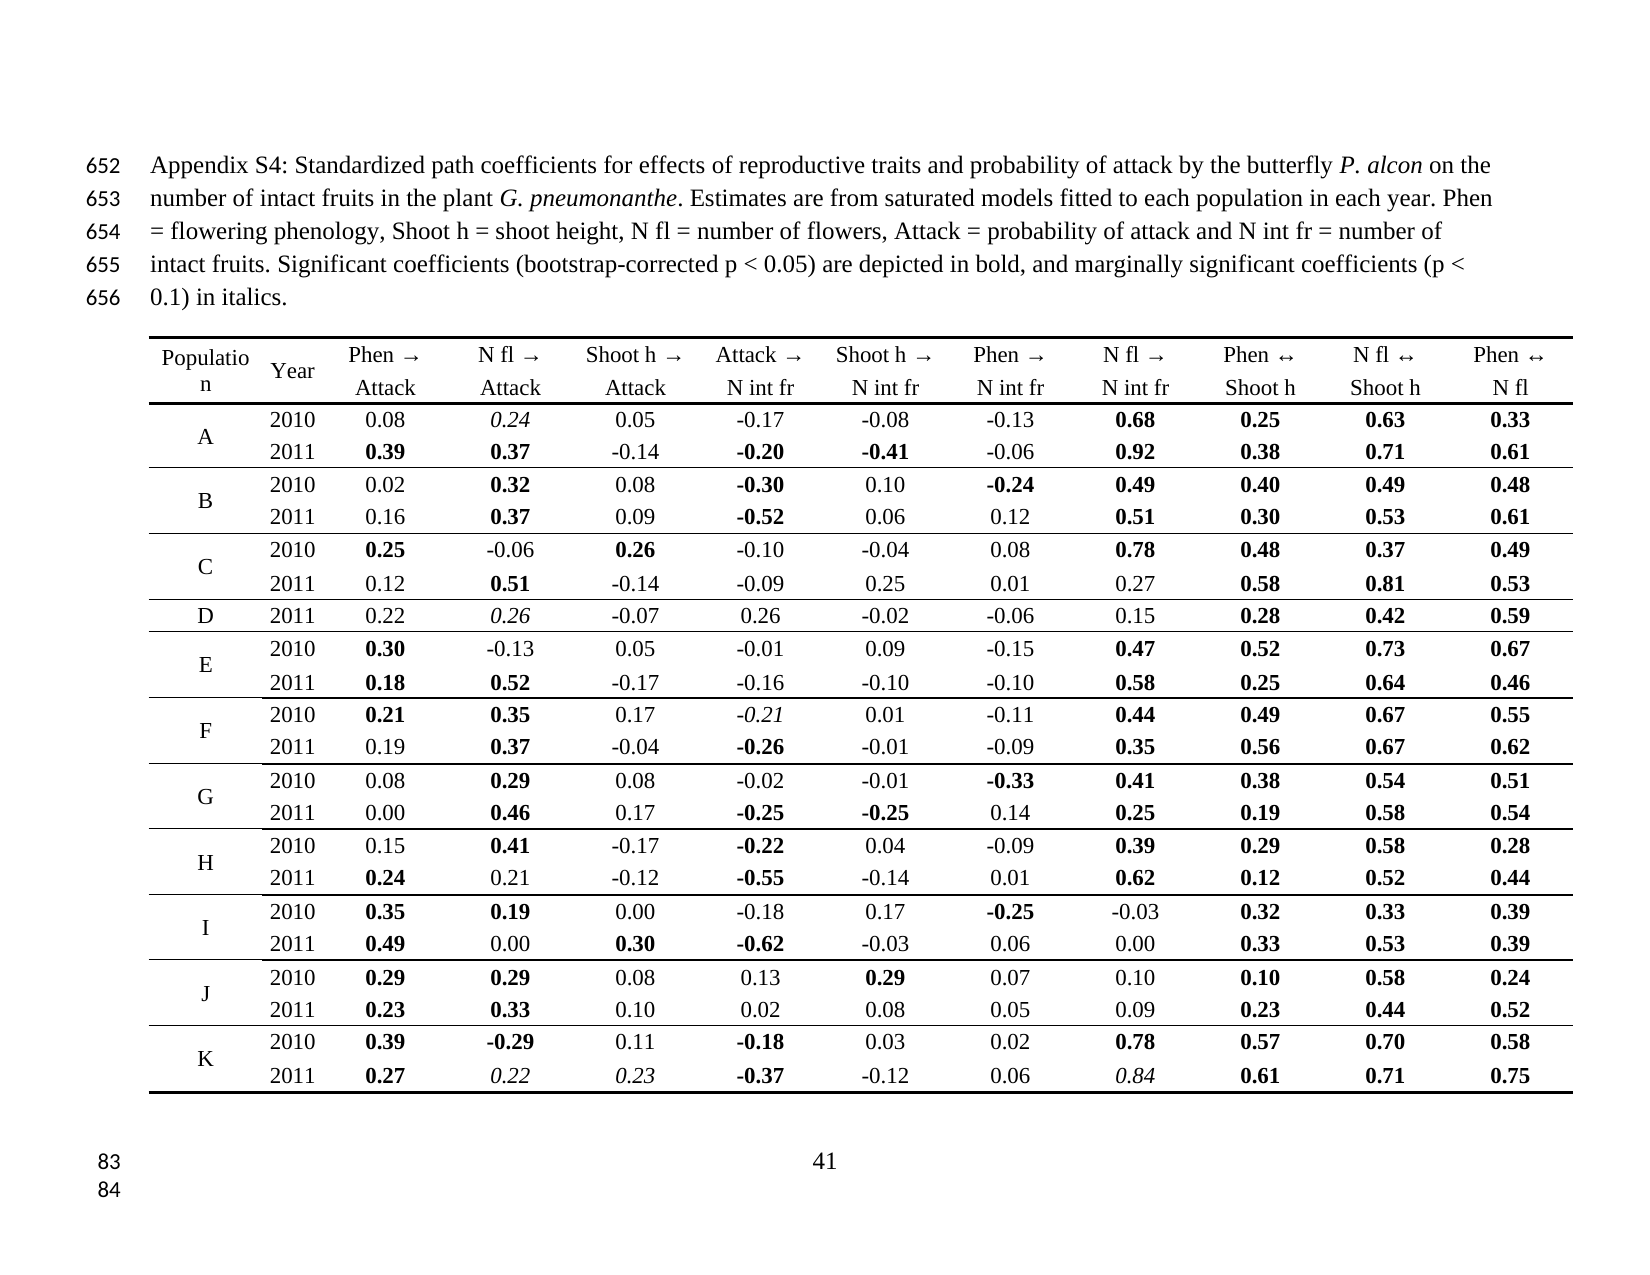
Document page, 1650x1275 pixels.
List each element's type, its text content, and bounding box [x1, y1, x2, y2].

table_cell 0.44 [1073, 699, 1198, 730]
table_cell -0.18 [698, 896, 823, 927]
table_header Year [262, 339, 323, 402]
table_cell 0.75 [1448, 1058, 1573, 1091]
table_cell 0.49 [1448, 534, 1573, 566]
table_cell 0.58 [1073, 664, 1198, 697]
table_cell 0.39 [1073, 830, 1198, 861]
table_cell 0.08 [323, 405, 448, 434]
table_cell -0.02 [698, 765, 823, 795]
table_cell 2011 [262, 600, 323, 631]
table_cell 0.92 [1073, 434, 1198, 467]
table_cell Shoot h [1323, 369, 1448, 402]
text Appendix S4: Standardized path coefficients for effects of reproductive traits and probability of attack by the butterfly P. alcon on the number of intact fruits in the plant G. pneumonanthe. Estimates are from saturated models fitted to each population in each year. Phen = flowering phenology, Shoot h = shoot height, N fl = number of flowers, Attack = probability of attack and N int fr = number of intact fruits. Significant coefficients (bootstrap-corrected p < 0.05) are depicted in bold, and marginally significant coefficients (p < 0.1) in italics. [150, 150, 1500, 311]
table_cell 0.35 [1073, 730, 1198, 762]
table_cell -0.29 [448, 1026, 573, 1058]
table_cell -0.20 [698, 434, 823, 467]
table_cell 2011 [262, 434, 323, 467]
table_cell 0.23 [323, 992, 448, 1025]
table_cell -0.62 [698, 927, 823, 959]
table_cell -0.17 [573, 830, 698, 861]
table_cell 0.58 [1323, 961, 1448, 992]
table_cell 0.22 [448, 1058, 573, 1091]
table_cell 0.42 [1323, 600, 1448, 631]
table_cell 0.05 [573, 405, 698, 434]
table_cell 0.64 [1323, 664, 1448, 697]
table_cell -0.03 [1073, 896, 1198, 927]
table_cell 0.30 [323, 632, 448, 664]
table_cell -0.13 [948, 405, 1073, 434]
table_cell 0.53 [1323, 927, 1448, 959]
table_cell 0.09 [573, 500, 698, 533]
table_cell 0.08 [573, 765, 698, 795]
table_cell 0.62 [1073, 861, 1198, 894]
table_cell 0.37 [1323, 534, 1448, 566]
table_cell -0.10 [948, 664, 1073, 697]
table_cell -0.30 [698, 468, 823, 500]
table_cell A [149, 405, 262, 467]
table_cell 0.02 [948, 1026, 1073, 1058]
table_cell 2011 [262, 927, 323, 959]
table_cell 0.00 [573, 896, 698, 927]
table_cell 0.23 [1198, 992, 1323, 1025]
table_cell 0.70 [1323, 1026, 1448, 1058]
table_cell G [149, 764, 262, 828]
table_cell -0.21 [698, 699, 823, 730]
table_cell 2010 [262, 961, 323, 992]
table_cell 0.39 [1448, 896, 1573, 927]
table_cell 0.12 [948, 500, 1073, 533]
table_cell 0.14 [948, 795, 1073, 828]
table_cell 0.51 [1073, 500, 1198, 533]
table_cell -0.01 [698, 632, 823, 664]
table_cell -0.26 [698, 730, 823, 762]
table_cell 0.08 [323, 765, 448, 795]
table_cell -0.06 [448, 534, 573, 566]
table_header Phen ↔ [1198, 339, 1323, 369]
table_cell 0.38 [1198, 434, 1323, 467]
table_cell 0.81 [1323, 566, 1448, 598]
table_cell 0.23 [573, 1058, 698, 1091]
table_cell -0.11 [948, 699, 1073, 730]
table_cell -0.24 [948, 468, 1073, 500]
table_cell 0.54 [1448, 795, 1573, 828]
table_cell 0.17 [573, 795, 698, 828]
table_cell 0.13 [698, 961, 823, 992]
table_cell -0.17 [698, 405, 823, 434]
table_cell 0.24 [323, 861, 448, 894]
table_cell 2011 [262, 795, 323, 828]
table_header Phen ↔ [1448, 339, 1573, 369]
table_cell 0.44 [1323, 992, 1448, 1025]
table_cell -0.09 [948, 730, 1073, 762]
table_cell Attack [573, 369, 698, 402]
table_cell 0.53 [1448, 566, 1573, 598]
table_cell 0.78 [1073, 1026, 1198, 1058]
table_cell -0.10 [823, 664, 948, 697]
table_cell 0.10 [823, 468, 948, 500]
table_cell 2010 [262, 632, 323, 664]
table_cell 0.35 [448, 699, 573, 730]
table_cell 0.51 [448, 566, 573, 598]
table_header Attack → [698, 339, 823, 369]
table_cell 0.25 [1198, 405, 1323, 434]
table_cell N int fr [948, 369, 1073, 402]
table_cell 0.55 [1448, 699, 1573, 730]
table_cell 0.49 [1073, 468, 1198, 500]
table_cell 0.08 [948, 534, 1073, 566]
table_cell J [149, 960, 262, 1025]
table_cell H [149, 829, 262, 894]
table_cell 0.30 [1198, 500, 1323, 533]
table_cell 2010 [262, 1026, 323, 1058]
table_cell 0.67 [1323, 730, 1448, 762]
table_cell 0.01 [948, 861, 1073, 894]
table_cell 0.52 [1198, 632, 1323, 664]
table_cell 0.35 [323, 896, 448, 927]
table_cell -0.14 [573, 566, 698, 598]
table_cell 0.37 [448, 434, 573, 467]
table_cell 0.62 [1448, 730, 1573, 762]
table_cell 0.48 [1198, 534, 1323, 566]
table_header Shoot h → [823, 339, 948, 369]
table_cell 0.29 [323, 961, 448, 992]
table_cell 0.49 [1323, 468, 1448, 500]
table_header Shoot h → [573, 339, 698, 369]
table_header N fl ↔ [1323, 339, 1448, 369]
table_cell Attack [323, 369, 448, 402]
table_cell 2010 [262, 896, 323, 927]
table_cell 0.01 [823, 699, 948, 730]
table_cell 2010 [262, 534, 323, 566]
table_cell 0.58 [1323, 795, 1448, 828]
table_cell 0.46 [448, 795, 573, 828]
table_cell 0.06 [948, 1058, 1073, 1091]
table_cell 0.10 [1198, 961, 1323, 992]
table_cell N int fr [823, 369, 948, 402]
table_cell 0.71 [1323, 1058, 1448, 1091]
table_cell 0.28 [1198, 600, 1323, 631]
table_cell -0.37 [698, 1058, 823, 1091]
table_cell 0.73 [1323, 632, 1448, 664]
table_cell 0.40 [1198, 468, 1323, 500]
table_cell -0.55 [698, 861, 823, 894]
table_cell 2010 [262, 405, 323, 434]
table_cell 0.25 [1198, 664, 1323, 697]
table_cell 0.33 [1198, 927, 1323, 959]
table_cell 0.33 [448, 992, 573, 1025]
table_header Population [149, 339, 262, 402]
table_cell 0.10 [1073, 961, 1198, 992]
table_cell 0.02 [323, 468, 448, 500]
table_cell 0.39 [1448, 927, 1573, 959]
table_cell N int fr [1073, 369, 1198, 402]
table_cell 0.67 [1323, 699, 1448, 730]
table_cell B [149, 468, 262, 533]
table_cell -0.22 [698, 830, 823, 861]
table_cell 2011 [262, 992, 323, 1025]
table_cell F [149, 698, 262, 762]
table_cell 0.08 [823, 992, 948, 1025]
table_cell 0.41 [448, 830, 573, 861]
table_cell 2010 [262, 468, 323, 500]
table_cell -0.18 [698, 1026, 823, 1058]
table_cell 0.11 [573, 1026, 698, 1058]
table_cell 0.49 [323, 927, 448, 959]
table_cell 0.26 [448, 600, 573, 631]
table_cell -0.16 [698, 664, 823, 697]
table_cell -0.03 [823, 927, 948, 959]
table_cell 0.04 [823, 830, 948, 861]
table_cell -0.09 [948, 830, 1073, 861]
table_cell 0.03 [823, 1026, 948, 1058]
table_cell 0.39 [323, 1026, 448, 1058]
table_cell 2010 [262, 699, 323, 730]
table_cell 0.09 [1073, 992, 1198, 1025]
table_cell -0.08 [823, 405, 948, 434]
table_cell 0.46 [1448, 664, 1573, 697]
table_cell 0.19 [1198, 795, 1323, 828]
table_cell 0.53 [1323, 500, 1448, 533]
table_cell -0.06 [948, 434, 1073, 467]
table_cell 0.32 [448, 468, 573, 500]
table_cell -0.14 [823, 861, 948, 894]
table_cell -0.01 [823, 765, 948, 795]
table_cell 0.12 [323, 566, 448, 598]
table_cell N int fr [698, 369, 823, 402]
table_cell 0.44 [1448, 861, 1573, 894]
table_cell 0.33 [1448, 405, 1573, 434]
table_cell 0.18 [323, 664, 448, 697]
table_cell 0.05 [948, 992, 1073, 1025]
table_cell -0.04 [823, 534, 948, 566]
table_cell 0.15 [1073, 600, 1198, 631]
table_cell -0.33 [948, 765, 1073, 795]
table_cell 2011 [262, 861, 323, 894]
table_cell 0.71 [1323, 434, 1448, 467]
table_cell -0.07 [573, 600, 698, 631]
table_cell 0.67 [1448, 632, 1573, 664]
table_cell 0.26 [573, 534, 698, 566]
table_cell 0.21 [323, 699, 448, 730]
table_cell 0.00 [448, 927, 573, 959]
table_cell -0.12 [823, 1058, 948, 1091]
table_cell -0.25 [698, 795, 823, 828]
table_cell 0.16 [323, 500, 448, 533]
table_cell -0.04 [573, 730, 698, 762]
table_cell 0.25 [323, 534, 448, 566]
table_cell 0.47 [1073, 632, 1198, 664]
table_cell 0.29 [448, 961, 573, 992]
table_cell 0.33 [1323, 896, 1448, 927]
table_cell 0.19 [448, 896, 573, 927]
table_cell 0.19 [323, 730, 448, 762]
table_cell 0.00 [323, 795, 448, 828]
table_cell 0.24 [448, 405, 573, 434]
table_cell -0.25 [823, 795, 948, 828]
table_cell 0.15 [323, 830, 448, 861]
table_header N fl → [448, 339, 573, 369]
table_cell 0.61 [1448, 434, 1573, 467]
table_cell 0.10 [573, 992, 698, 1025]
table_cell 0.29 [448, 765, 573, 795]
table_cell K [149, 1026, 262, 1091]
table_cell 0.30 [573, 927, 698, 959]
table_cell 0.05 [573, 632, 698, 664]
table_cell 0.02 [698, 992, 823, 1025]
table_cell 0.59 [1448, 600, 1573, 631]
table_cell 0.17 [573, 699, 698, 730]
table_cell 0.38 [1198, 765, 1323, 795]
table_header Phen → [323, 339, 448, 369]
table_cell 0.08 [573, 468, 698, 500]
table_cell -0.17 [573, 664, 698, 697]
table_cell 0.51 [1448, 765, 1573, 795]
table_cell -0.52 [698, 500, 823, 533]
table_cell 0.12 [1198, 861, 1323, 894]
table_cell 0.17 [823, 896, 948, 927]
table_cell 0.63 [1323, 405, 1448, 434]
table_cell 0.24 [1448, 961, 1573, 992]
table_cell 2011 [262, 664, 323, 697]
table_cell 0.84 [1073, 1058, 1198, 1091]
table_cell 0.58 [1323, 830, 1448, 861]
table_cell 0.29 [1198, 830, 1323, 861]
table_cell 0.09 [823, 632, 948, 664]
table_cell 0.06 [823, 500, 948, 533]
table_cell -0.13 [448, 632, 573, 664]
table_cell 0.61 [1448, 500, 1573, 533]
table_cell 0.57 [1198, 1026, 1323, 1058]
table_cell 0.52 [448, 664, 573, 697]
table_cell 2011 [262, 566, 323, 598]
table_cell 0.61 [1198, 1058, 1323, 1091]
table_cell Attack [448, 369, 573, 402]
table_header N fl → [1073, 339, 1198, 369]
table_cell 0.52 [1448, 992, 1573, 1025]
table_cell 0.48 [1448, 468, 1573, 500]
table_cell 0.25 [823, 566, 948, 598]
table_cell 2011 [262, 730, 323, 762]
table_cell -0.15 [948, 632, 1073, 664]
table_cell -0.14 [573, 434, 698, 467]
table_cell 2010 [262, 765, 323, 795]
table_cell I [149, 895, 262, 959]
table_cell 0.58 [1198, 566, 1323, 598]
table_cell 0.25 [1073, 795, 1198, 828]
table_cell -0.41 [823, 434, 948, 467]
table_cell 0.39 [323, 434, 448, 467]
table_cell 0.26 [698, 600, 823, 631]
table_cell 0.22 [323, 600, 448, 631]
table_cell 0.08 [573, 961, 698, 992]
table_cell 2011 [262, 1058, 323, 1091]
table_cell -0.25 [948, 896, 1073, 927]
table_cell 0.54 [1323, 765, 1448, 795]
table_cell Shoot h [1198, 369, 1323, 402]
table_cell 0.37 [448, 500, 573, 533]
table_cell 0.28 [1448, 830, 1573, 861]
table_cell 0.56 [1198, 730, 1323, 762]
table_cell -0.10 [698, 534, 823, 566]
table_cell -0.12 [573, 861, 698, 894]
table_cell 0.32 [1198, 896, 1323, 927]
table_cell 0.27 [323, 1058, 448, 1091]
table_cell 2011 [262, 500, 323, 533]
table_cell -0.06 [948, 600, 1073, 631]
table_cell -0.09 [698, 566, 823, 598]
table_cell 0.68 [1073, 405, 1198, 434]
table_cell 0.27 [1073, 566, 1198, 598]
table_cell 0.07 [948, 961, 1073, 992]
table_cell C [149, 534, 262, 598]
table_cell 2010 [262, 830, 323, 861]
table_cell 0.49 [1198, 699, 1323, 730]
table_cell D [149, 600, 262, 631]
table_cell 0.52 [1323, 861, 1448, 894]
table_cell 0.29 [823, 961, 948, 992]
table_cell E [149, 632, 262, 697]
table_cell 0.37 [448, 730, 573, 762]
table_cell 0.06 [948, 927, 1073, 959]
table_cell 0.78 [1073, 534, 1198, 566]
table_cell -0.02 [823, 600, 948, 631]
table_cell 0.21 [448, 861, 573, 894]
table_cell 0.01 [948, 566, 1073, 598]
table_cell -0.01 [823, 730, 948, 762]
table_header Phen → [948, 339, 1073, 369]
table_cell 0.41 [1073, 765, 1198, 795]
table_cell N fl [1448, 369, 1573, 402]
table_cell 0.00 [1073, 927, 1198, 959]
table_cell 0.58 [1448, 1026, 1573, 1058]
